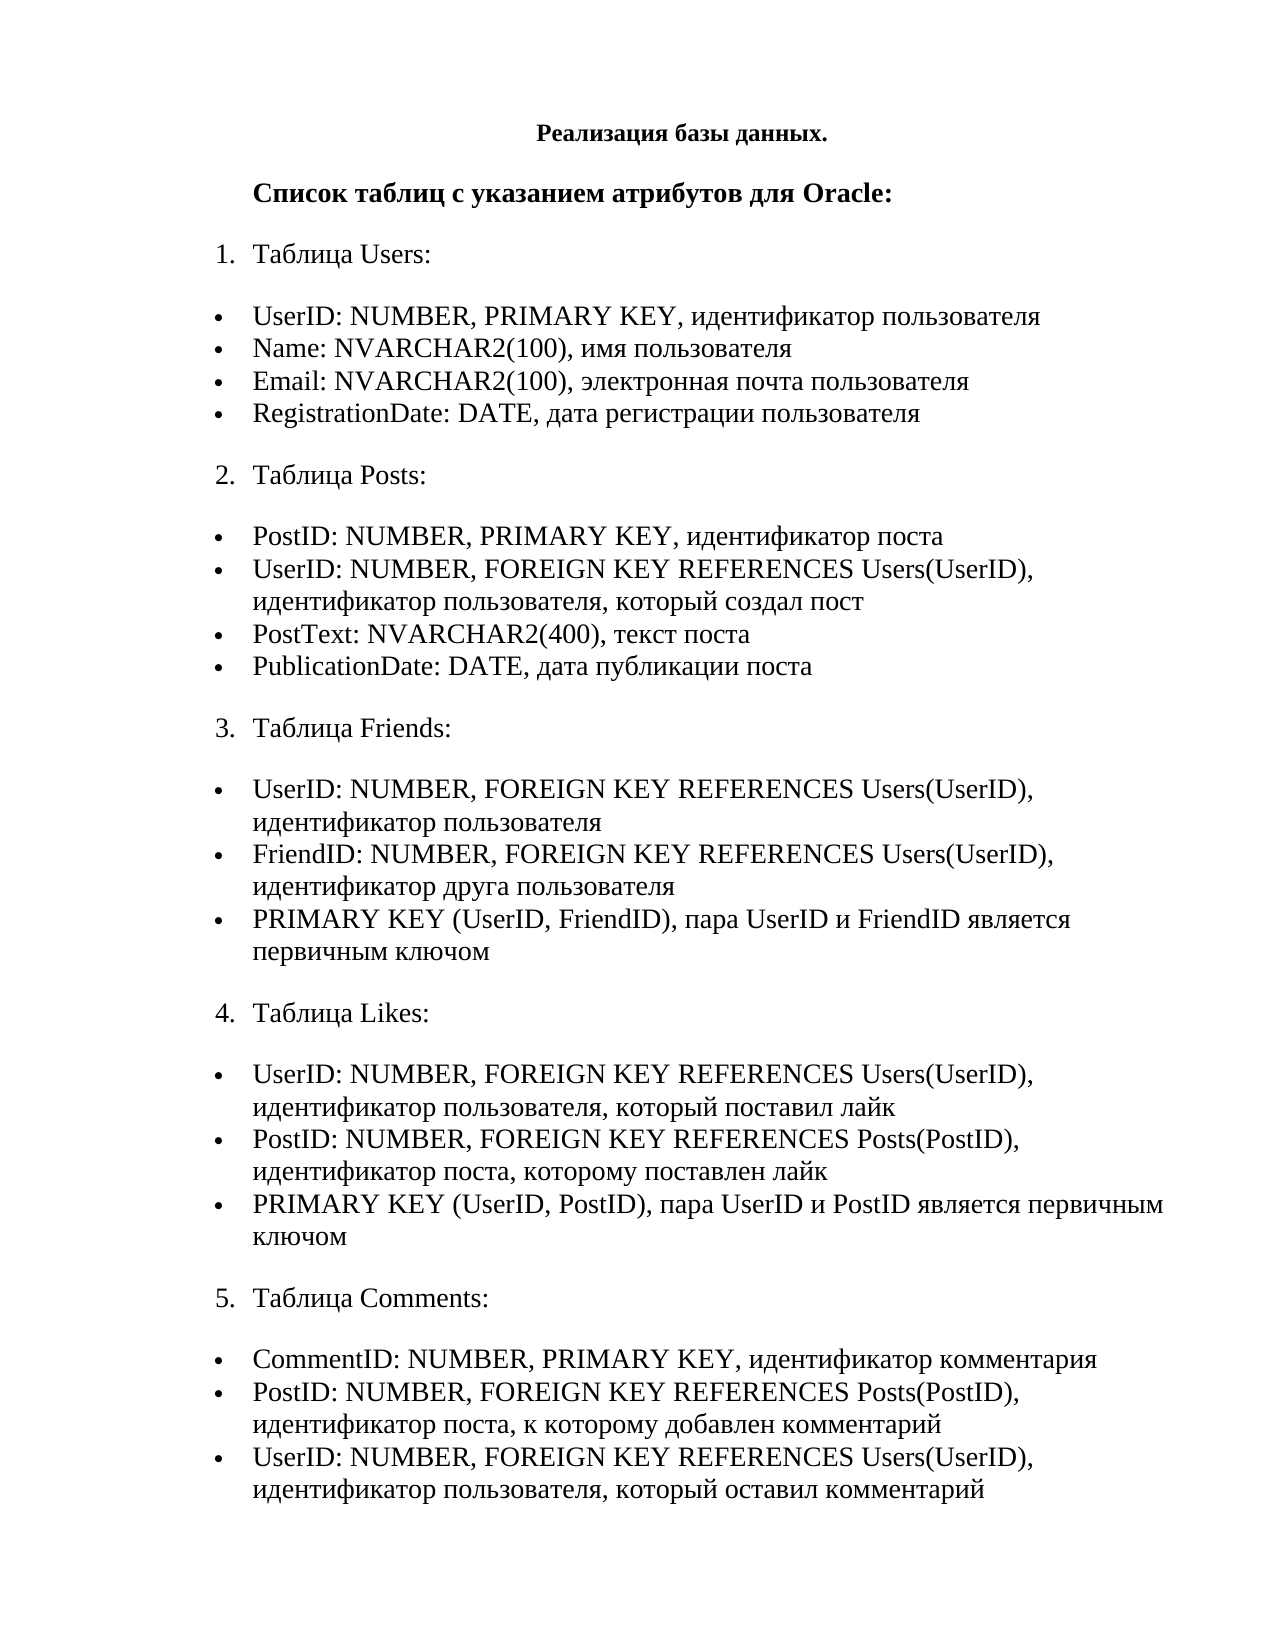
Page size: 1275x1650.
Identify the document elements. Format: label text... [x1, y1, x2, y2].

text Список таблиц с указанием атрибутов для Oracle: [177, 176, 1186, 208]
list Name: NVARCHAR2(100), имя пользователя [215, 332, 1186, 364]
list Email: NVARCHAR2(100), электронная почта пользователя [215, 364, 1186, 396]
list PostID: NUMBER, FOREIGN KEY REFERENCES Posts(PostID), идентификатор поста, к которому добавлен комментарий [215, 1375, 1186, 1439]
list UserID: NUMBER, FOREIGN KEY REFERENCES Users(UserID), идентификатор пользователя, который создал пост [215, 552, 1186, 617]
list UserID: NUMBER, FOREIGN KEY REFERENCES Users(UserID), идентификатор пользователя [215, 772, 1186, 837]
text Реализация базы данных. [177, 118, 1186, 147]
list PostID: NUMBER, FOREIGN KEY REFERENCES Posts(PostID), идентификатор поста, которому поставлен лайк [215, 1122, 1186, 1187]
list PostText: NVARCHAR2(400), текст поста [215, 617, 1186, 649]
list FriendID: NUMBER, FOREIGN KEY REFERENCES Users(UserID), идентификатор друга пользователя [215, 837, 1186, 902]
list Таблица Comments: [215, 1281, 1186, 1313]
list PRIMARY KEY (UserID, PostID), пара UserID и PostID является первичным ключом [215, 1187, 1186, 1252]
list UserID: NUMBER, FOREIGN KEY REFERENCES Users(UserID), идентификатор пользователя, который поставил лайк [215, 1057, 1186, 1122]
list RegistrationDate: DATE, дата регистрации пользователя [215, 396, 1186, 429]
list Таблица Likes: [215, 996, 1186, 1028]
list Таблица Users: [215, 238, 1186, 270]
list Таблица Posts: [215, 458, 1186, 490]
list CommentID: NUMBER, PRIMARY KEY, идентификатор комментария [215, 1342, 1186, 1375]
list PostID: NUMBER, PRIMARY KEY, идентификатор поста [215, 519, 1186, 552]
list Таблица Friends: [215, 711, 1186, 743]
list PRIMARY KEY (UserID, FriendID), пара UserID и FriendID является первичным ключом [215, 902, 1186, 967]
list PublicationDate: DATE, дата публикации поста [215, 649, 1186, 681]
list UserID: NUMBER, PRIMARY KEY, идентификатор пользователя [215, 299, 1186, 332]
list UserID: NUMBER, FOREIGN KEY REFERENCES Users(UserID), идентификатор пользователя, который оставил комментарий [215, 1439, 1186, 1504]
